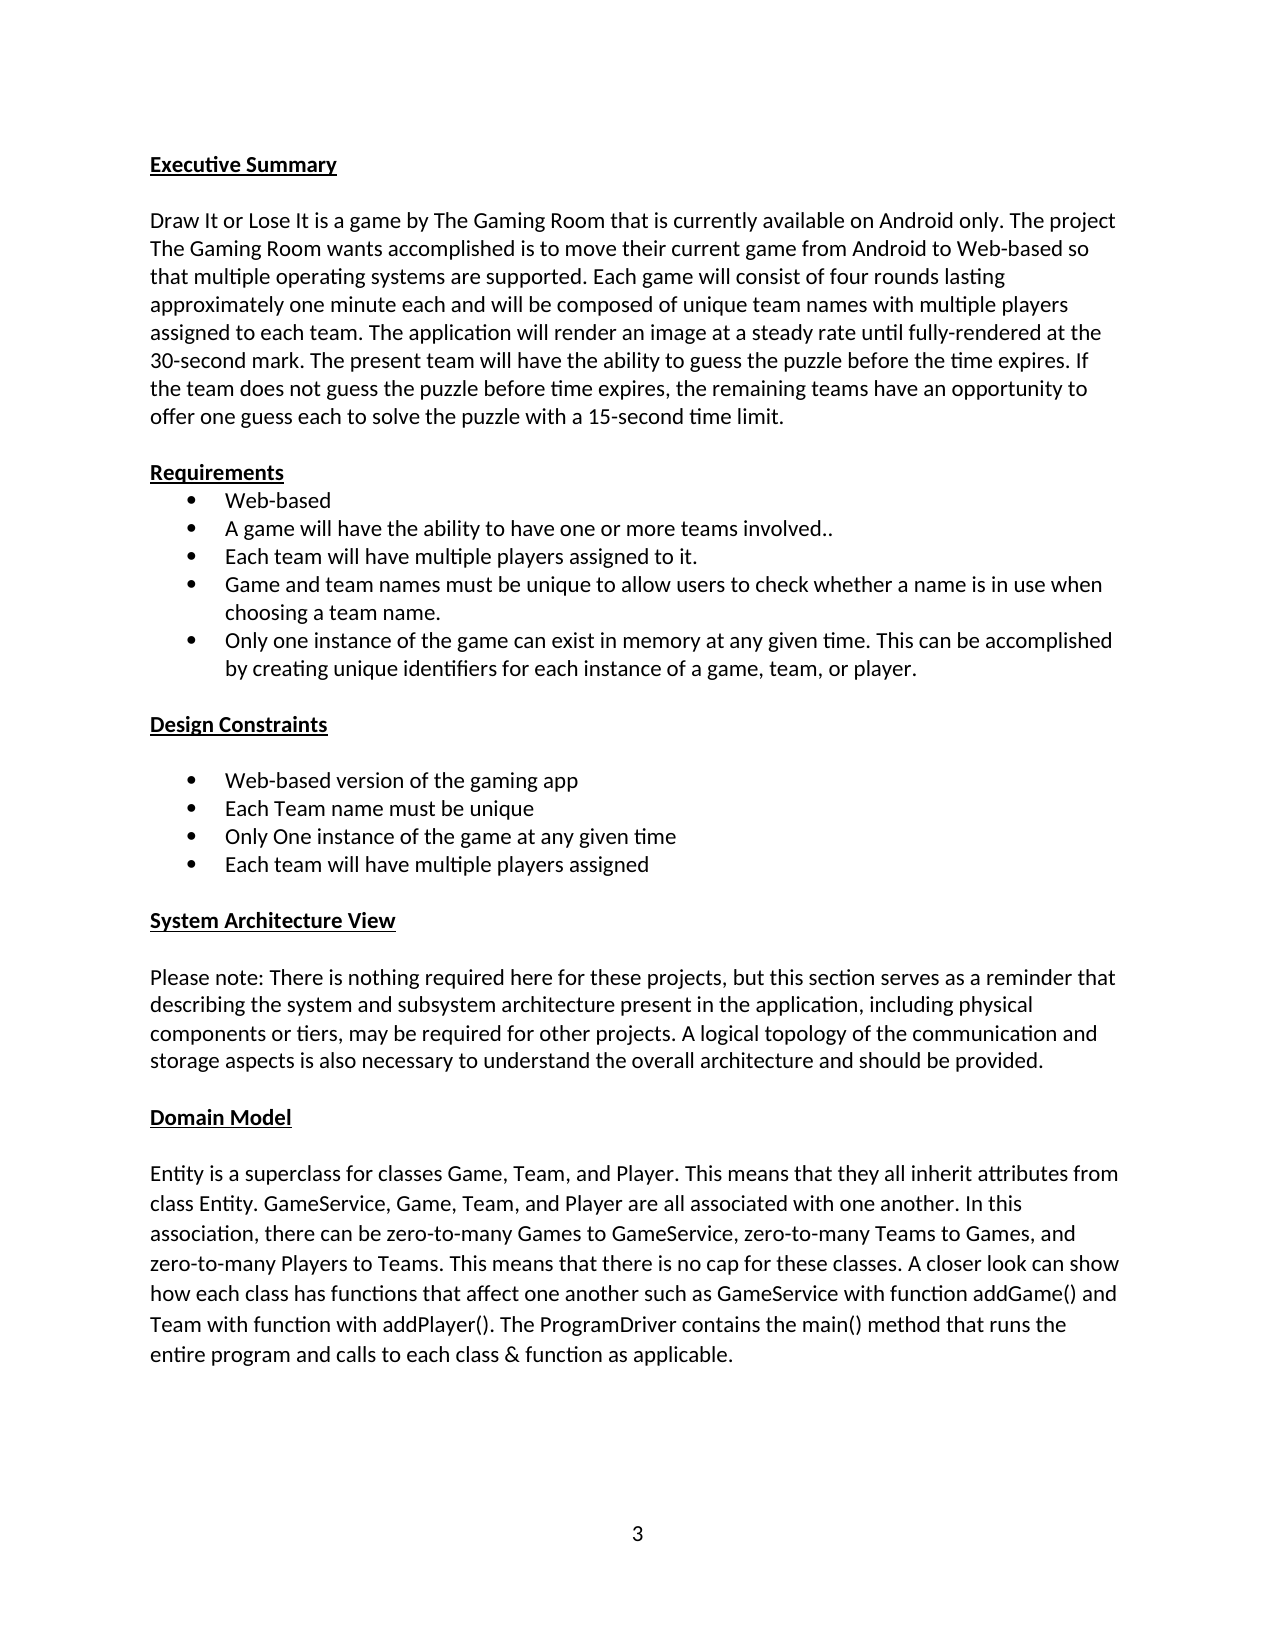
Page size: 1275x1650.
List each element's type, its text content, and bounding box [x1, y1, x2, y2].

text Entity is a superclass for classes Game, Team, and Player. This means that they all inherit attributes from class Entity. GameService, Game, Team, and Player are all associated with one another. In this association, there can be zero-to-many Games to GameService, zero-to-many Teams to Games, and zero-to-many Players to Teams. This means that there is no cap for these classes. A closer look can show how each class has functions that affect one another such as GameService with function addGame() and Team with function with addPlayer(). The ProgramDriver contains the main() method that runs the entire program and calls to each class & function as applicable. [150, 1159, 1125, 1368]
list Each team will have multiple players assigned [187, 851, 1125, 878]
list Each team will have multiple players assigned to it. [187, 542, 1125, 570]
list Web-based version of the gaming app [187, 766, 1125, 794]
text Draw It or Lose It is a game by The Gaming Room that is currently available on Android only. The project The Gaming Room wants accomplished is to move their current game from Android to Web-based so that multiple operating systems are supported. Each game will consist of four rounds lasting approximately one minute each and will be composed of unique team names with multiple players assigned to each team. The application will render an image at a steady rate until fully-rendered at the 30-second mark. The present team will have the ability to guess the puzzle before the time expires. If the team does not guess the puzzle before time expires, the remaining teams have an opportunity to offer one guess each to solve the puzzle with a 15-second time limit. [150, 206, 1125, 430]
subtitle Domain Model [150, 1103, 1125, 1131]
list Game and team names must be unique to allow users to check whether a name is in use when choosing a team name. [187, 570, 1125, 626]
subtitle System Architecture View [150, 907, 1125, 934]
list Only one instance of the game can exist in memory at any given time. This can be accomplished by creating unique identifiers for each instance of a game, team, or player. [187, 626, 1125, 682]
list Each Team name must be unique [187, 794, 1125, 822]
subtitle Requirements [150, 458, 1125, 486]
list Web-based [187, 486, 1125, 514]
subtitle Design Constraints [150, 710, 1125, 738]
list A game will have the ability to have one or more teams involved.. [187, 514, 1125, 542]
text Please note: There is nothing required here for these projects, but this section serves as a reminder that describing the system and subsystem architecture present in the application, including physical components or tiers, may be required for other projects. A logical topology of the communication and storage aspects is also necessary to understand the overall architecture and should be provided. [150, 963, 1125, 1075]
list Only One instance of the game at any given time [187, 822, 1125, 851]
subtitle Executive Summary [150, 150, 1125, 178]
